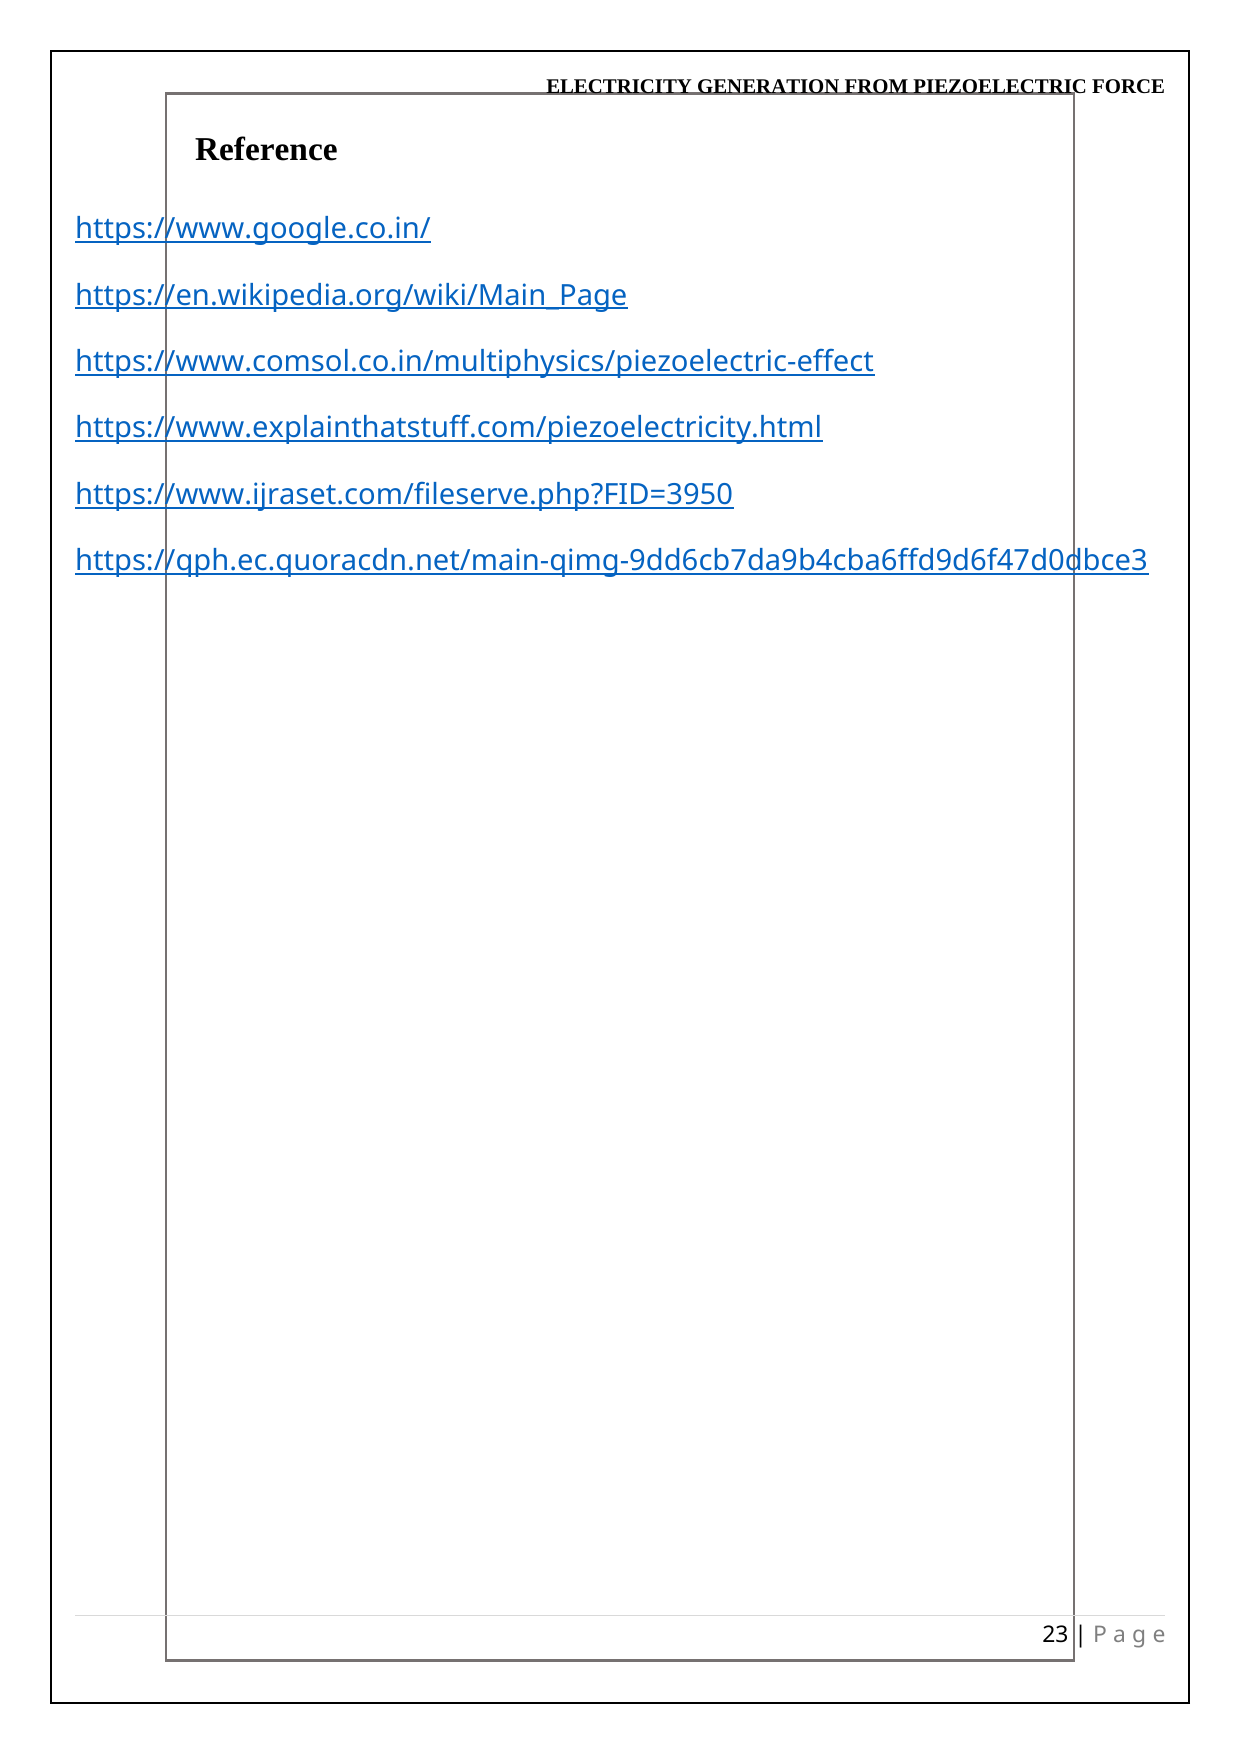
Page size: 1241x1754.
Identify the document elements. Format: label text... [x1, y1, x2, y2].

text https://www.comsol.co.in/multiphysics/piezoelectric-effect [75, 340, 1161, 380]
text https://en.wikipedia.org/wiki/Main_Page [75, 274, 1161, 313]
text https://qph.ec.quoracdn.net/main-qimg-9dd6cb7da9b4cba6ffd9d6f47d0dbce3 [75, 540, 1161, 579]
text https://www.explainthatstuff.com/piezoelectricity.html [75, 407, 1161, 446]
text Reference [75, 129, 1165, 167]
text https://www.google.co.in/ [75, 207, 1161, 247]
text https://www.ijraset.com/fileserve.php?FID=3950 [75, 473, 1161, 513]
